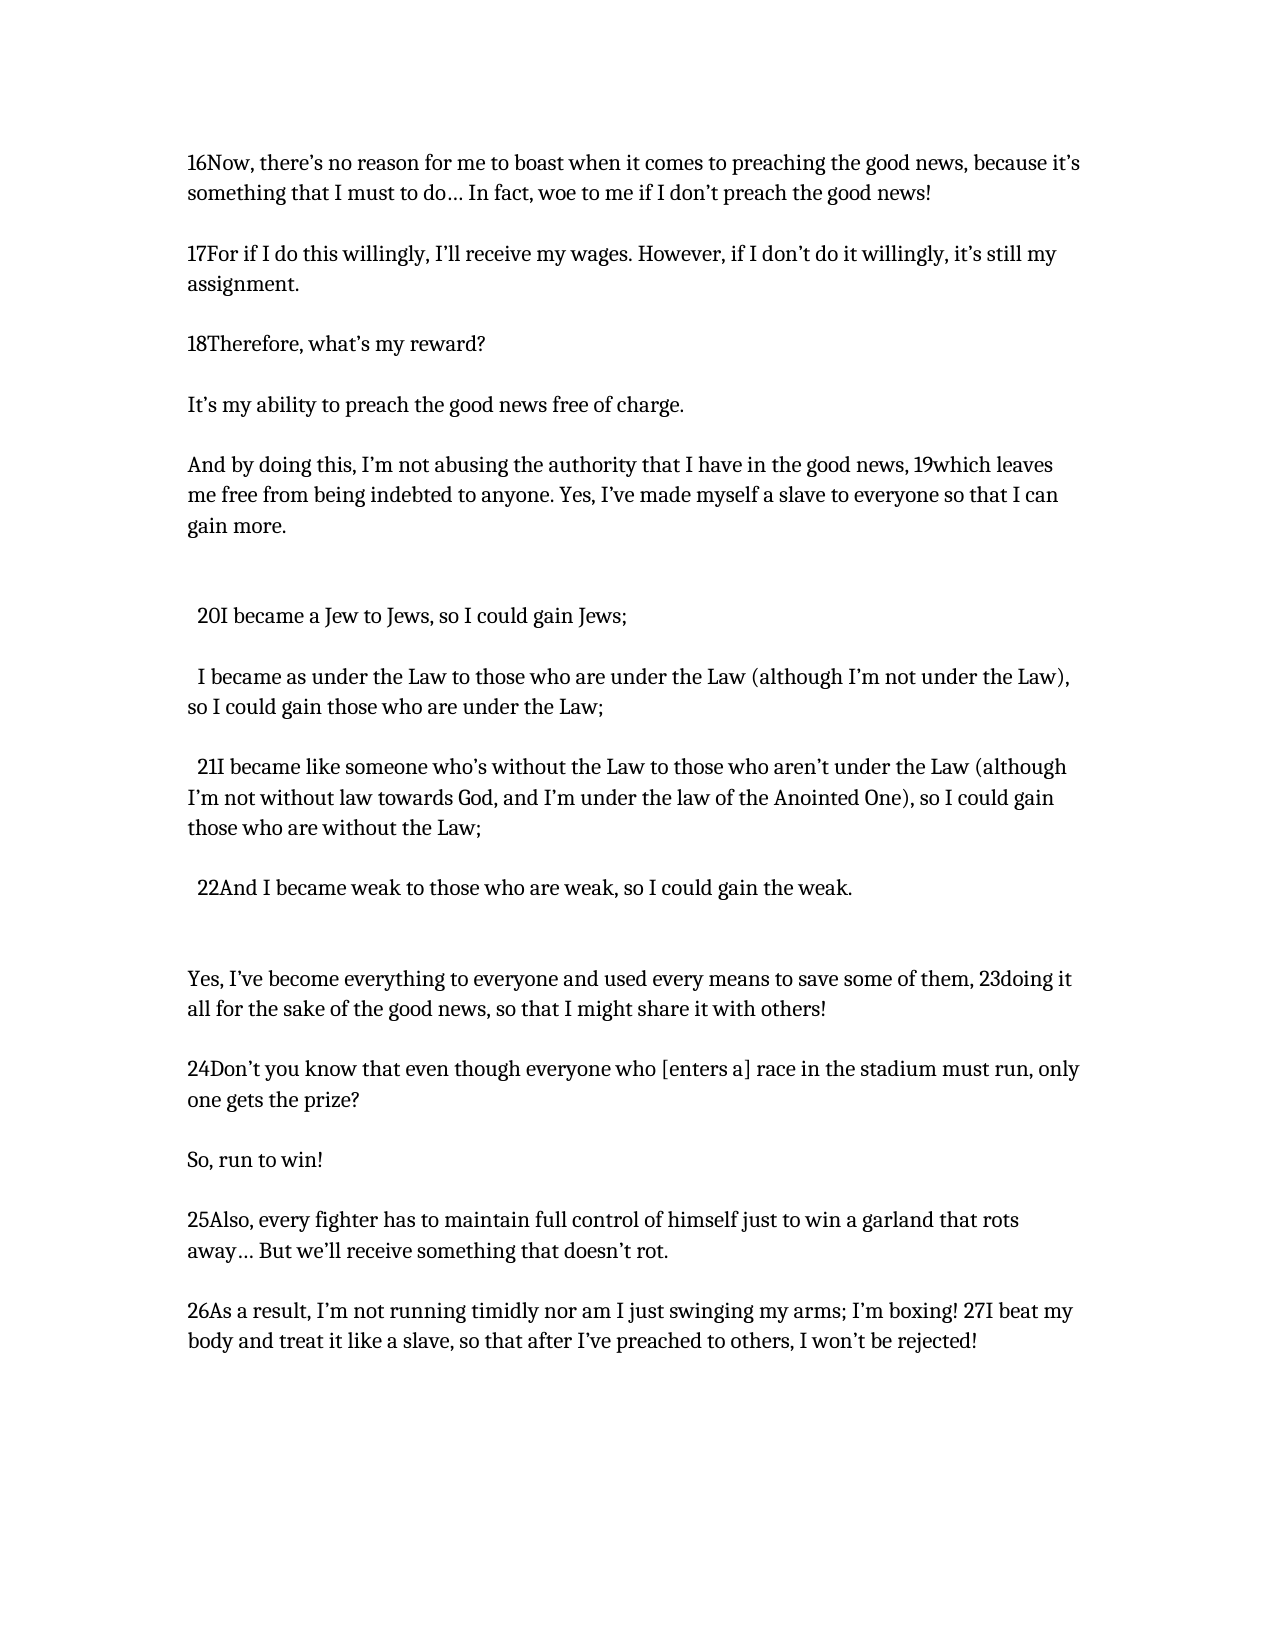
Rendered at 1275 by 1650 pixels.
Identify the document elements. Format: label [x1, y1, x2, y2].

text [187, 150, 1087, 1385]
